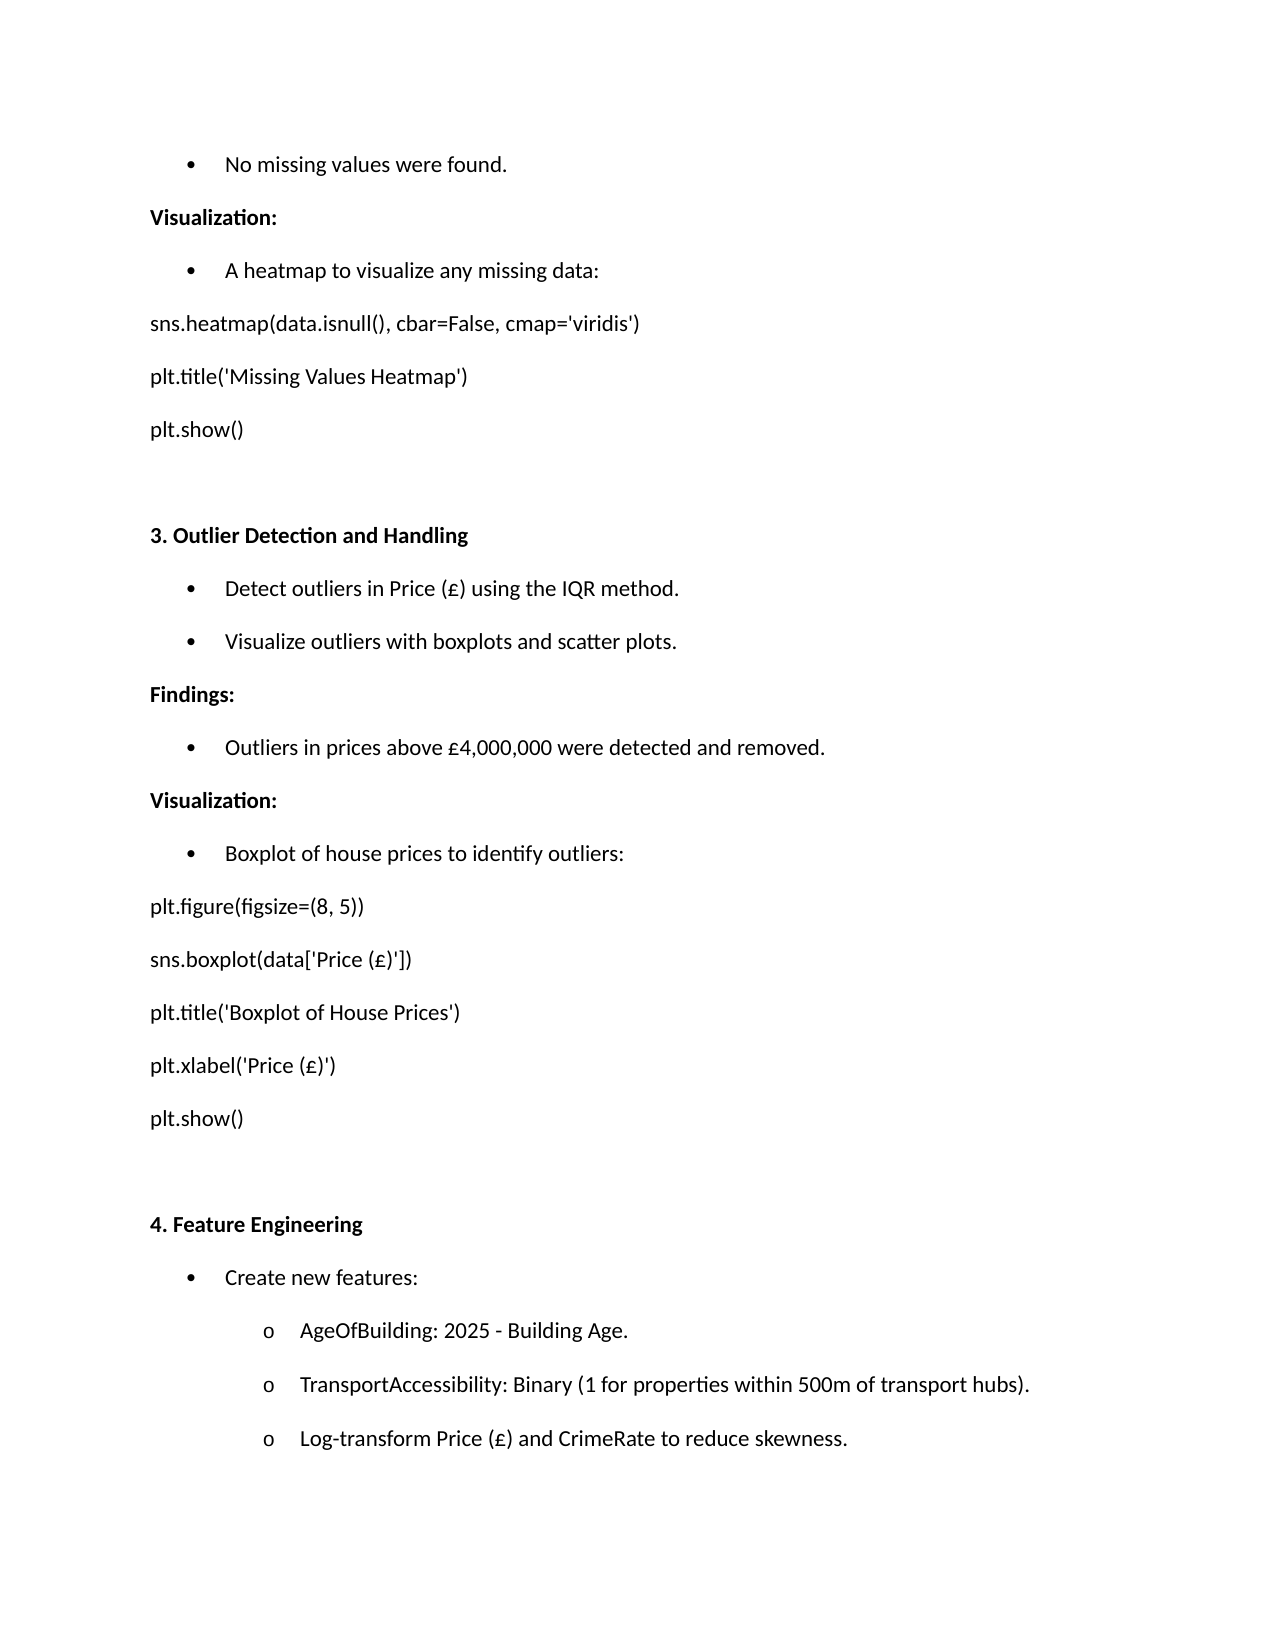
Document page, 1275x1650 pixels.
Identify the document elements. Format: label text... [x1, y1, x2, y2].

text plt.figure(figsize=(8, 5)) [150, 892, 1125, 920]
text plt.title('Missing Values Heatmap') [150, 362, 1125, 390]
text Visualization: [150, 786, 1125, 814]
text plt.xlabel('Price (£)') [150, 1051, 1125, 1079]
text plt.show() [150, 415, 1125, 443]
list A heatmap to visualize any missing data: [187, 256, 1125, 284]
list Log-transform Price (£) and CrimeRate to reduce skewness. [262, 1424, 1125, 1452]
list Boxplot of house prices to identify outliers: [187, 839, 1125, 867]
list No missing values were found. [187, 150, 1125, 178]
list Detect outliers in Price (£) using the IQR method. [187, 574, 1125, 602]
text sns.boxplot(data['Price (£)']) [150, 945, 1125, 973]
text 3. Outlier Detection and Handling [150, 521, 1125, 549]
list Visualize outliers with boxplots and scatter plots. [187, 627, 1125, 655]
text plt.show() [150, 1104, 1125, 1132]
list Create new features: [187, 1263, 1125, 1291]
text Visualization: [150, 203, 1125, 231]
list Outliers in prices above £4,000,000 were detected and removed. [187, 733, 1125, 761]
list TransportAccessibility: Binary (1 for properties within 500m of transport hubs). [262, 1370, 1125, 1399]
text 4. Feature Engineering [150, 1210, 1125, 1238]
text sns.heatmap(data.isnull(), cbar=False, cmap='viridis') [150, 309, 1125, 337]
list AgeOfBuilding: 2025 - Building Age. [262, 1316, 1125, 1345]
text plt.title('Boxplot of House Prices') [150, 998, 1125, 1026]
text Findings: [150, 680, 1125, 708]
